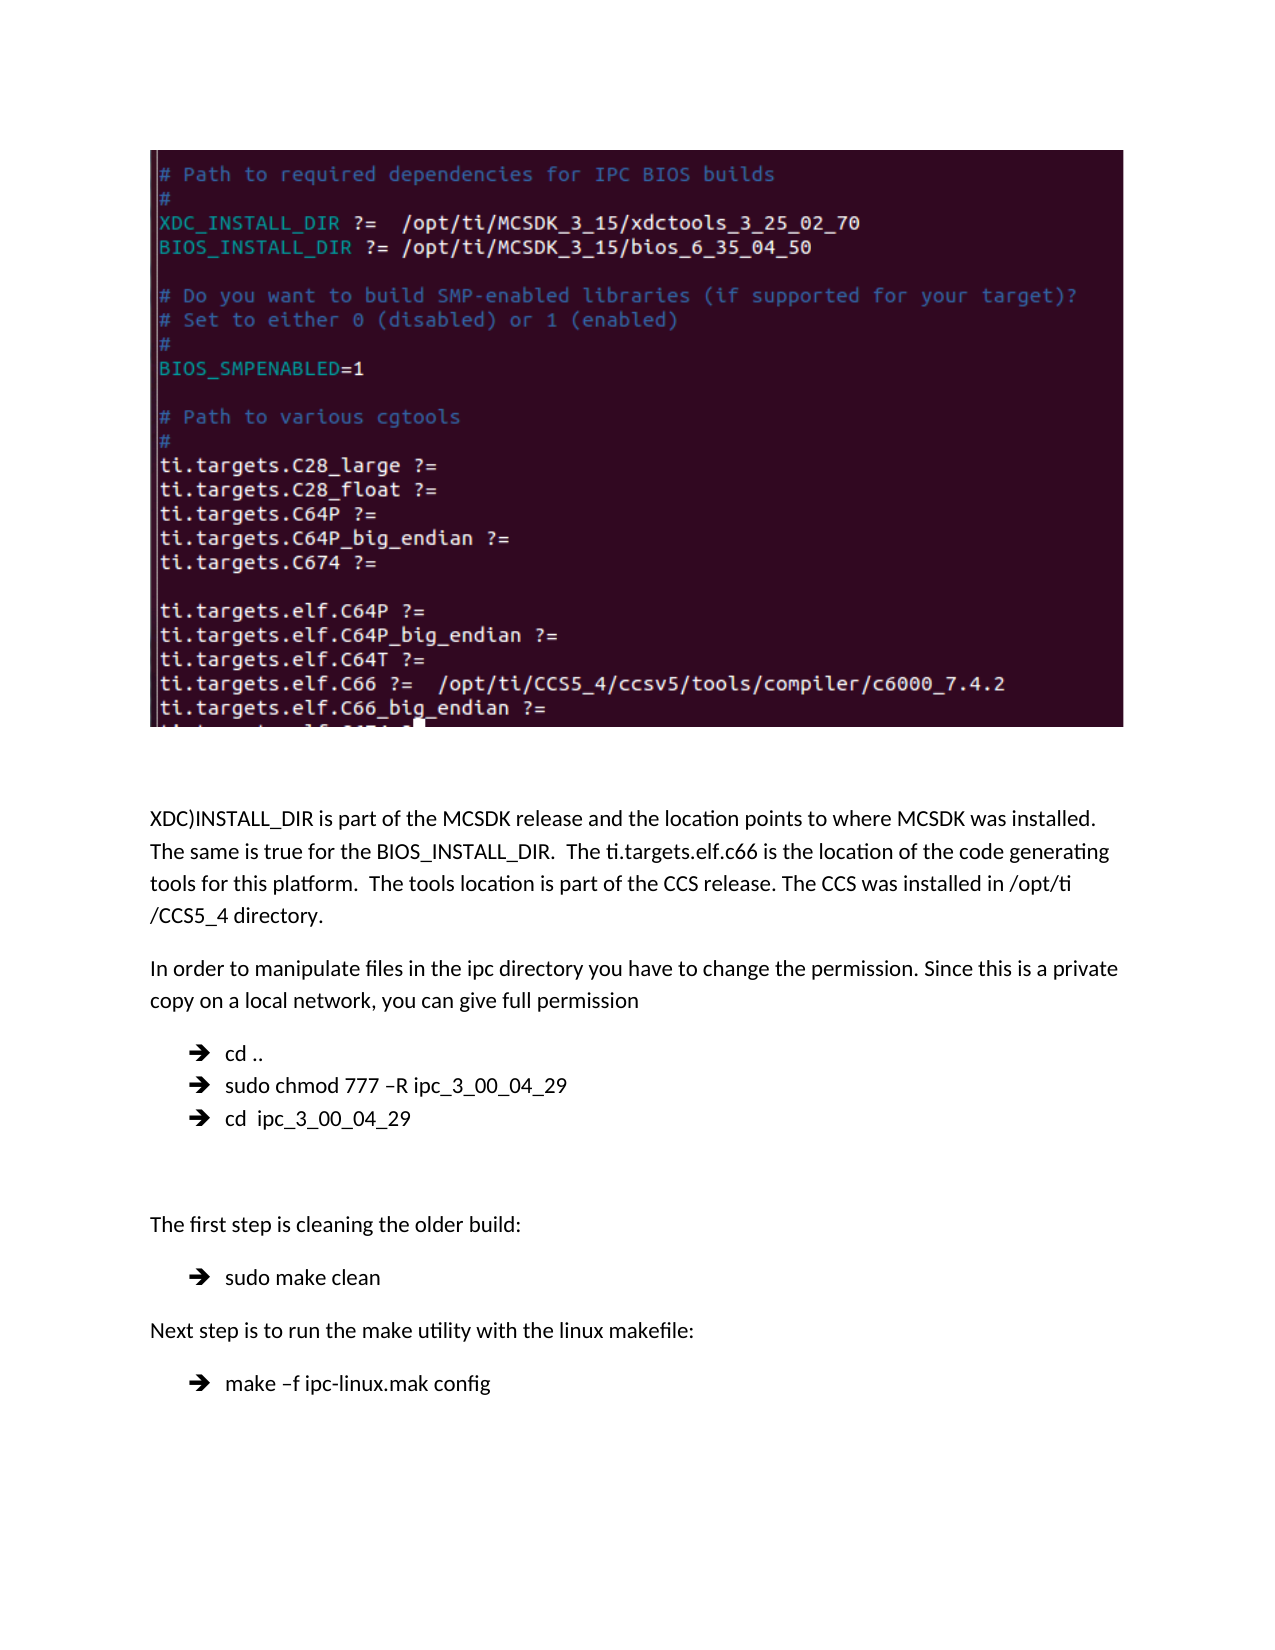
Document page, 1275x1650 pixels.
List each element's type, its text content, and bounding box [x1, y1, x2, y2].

list make –f ipc-linux.mak config [187, 1369, 1125, 1397]
picture [150, 150, 1124, 727]
list sudo make clean [187, 1263, 1125, 1291]
text XDC)INSTALL_DIR is part of the MCSDK release and the location points to where MCSDK was installed. The same is true for the BIOS_INSTALL_DIR. The ti.targets.elf.c66 is the location of the code generating tools for this platform. The tools location is part of the CCS release. The CCS was installed in /opt/ti /CCS5_4 directory. [150, 804, 1125, 929]
list cd .. [187, 1039, 1125, 1067]
list sudo chmod 777 –R ipc_3_00_04_29 [187, 1072, 1125, 1099]
list cd ipc_3_00_04_29 [187, 1104, 1125, 1132]
text In order to manipulate files in the ipc directory you have to change the permission. Since this is a private copy on a local network, you can give full permission [150, 954, 1125, 1014]
text Next step is to run the make utility with the linux makefile: [150, 1316, 1125, 1344]
text The first step is cleaning the older build: [150, 1210, 1125, 1238]
